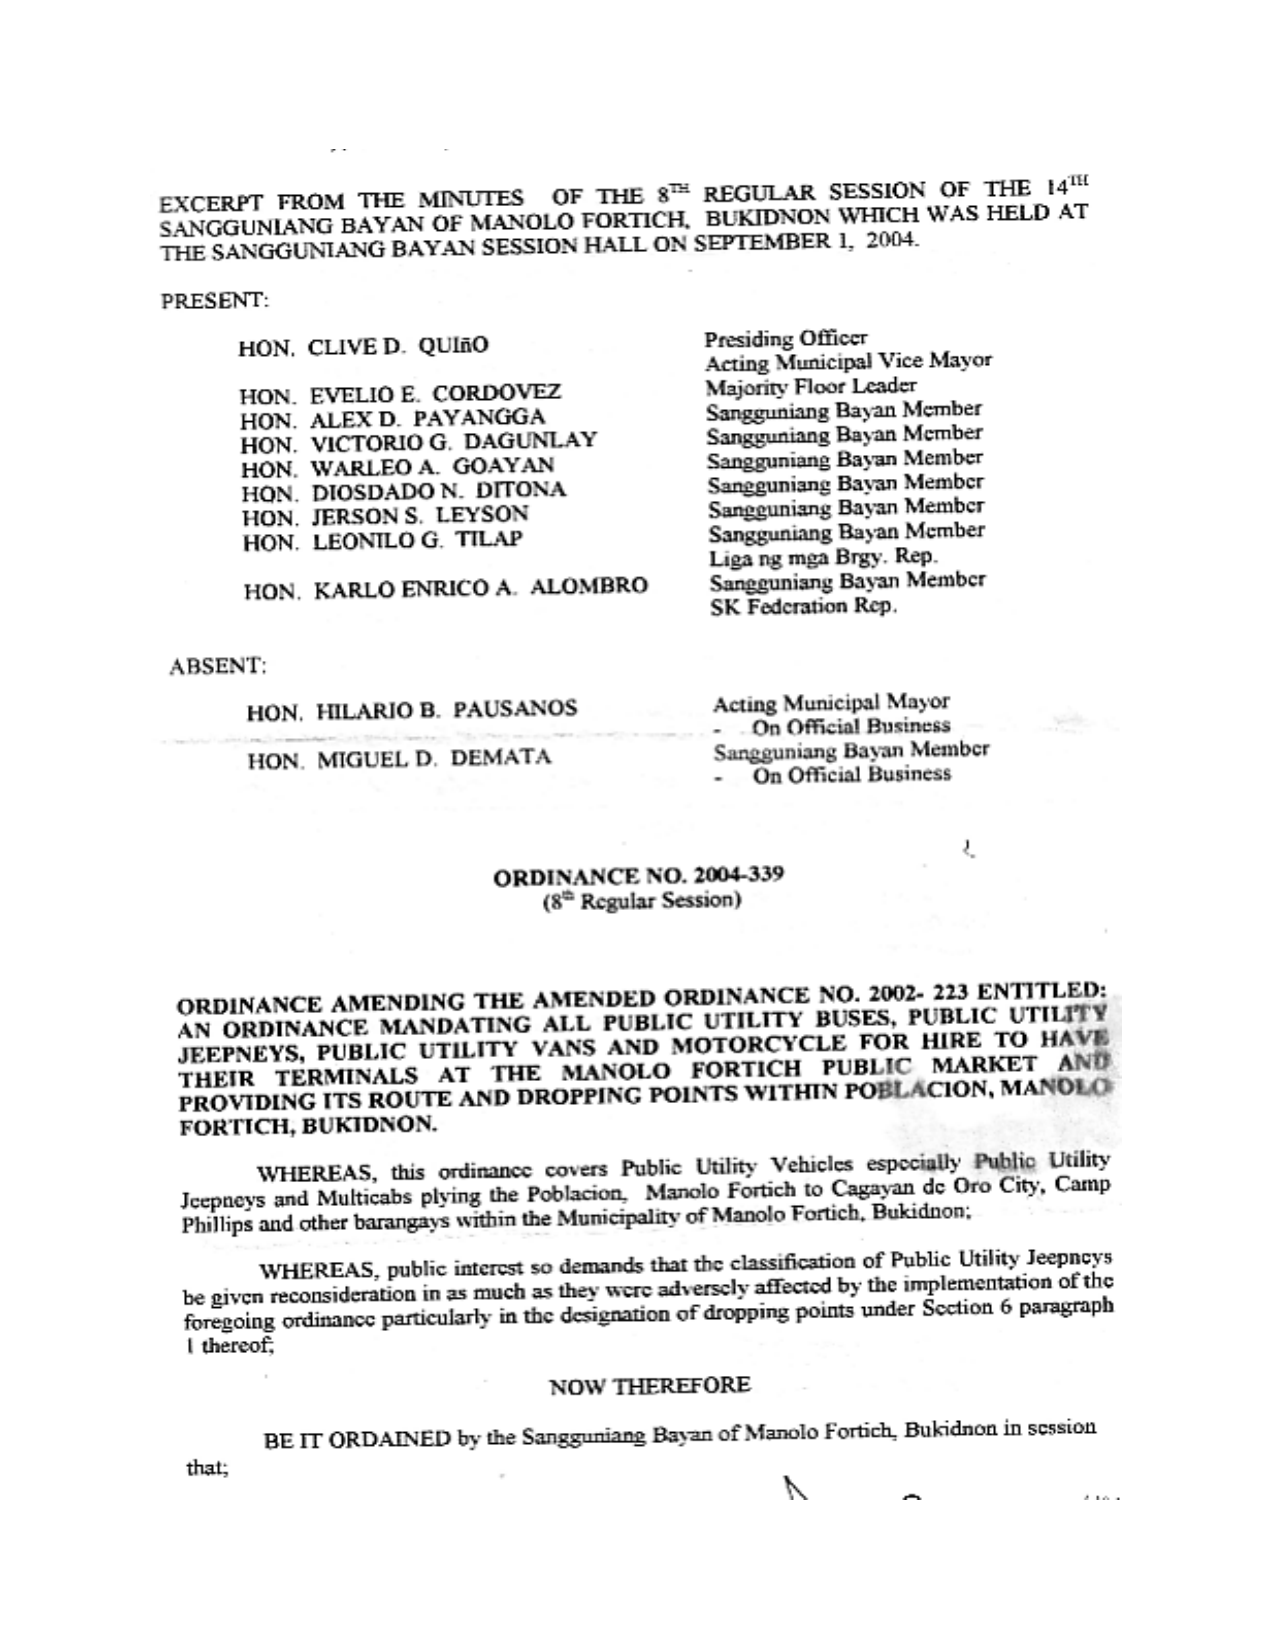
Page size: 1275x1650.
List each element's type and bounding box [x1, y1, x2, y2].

picture [150, 149, 1122, 1500]
